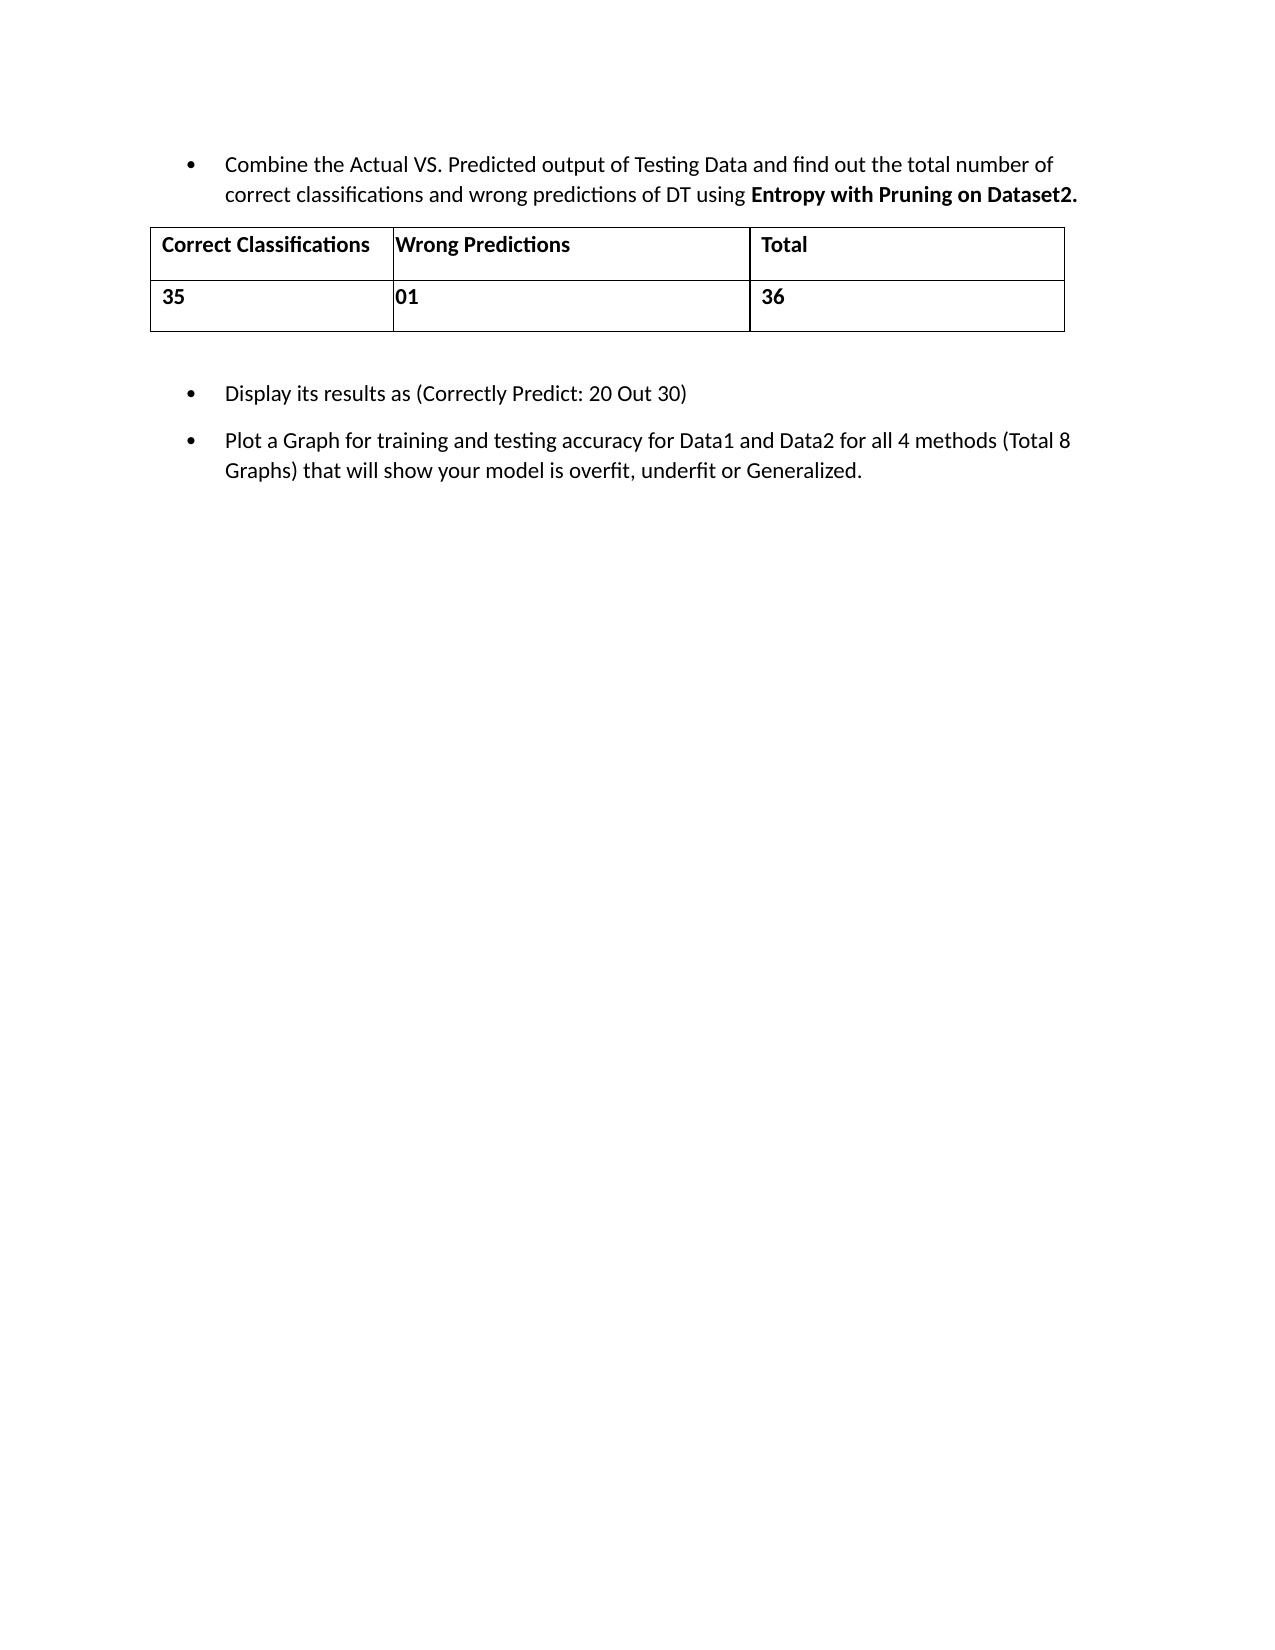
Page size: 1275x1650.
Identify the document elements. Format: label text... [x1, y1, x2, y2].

table_header Correct Classifications [151, 228, 393, 280]
list Plot a Graph for training and testing accuracy for Data1 and Data2 for all 4 methods (Total 8 Graphs) that will show your model is overfit, underfit or Generalized. [187, 426, 1125, 484]
table_cell 35 [151, 281, 393, 331]
table_header Total [751, 228, 1064, 280]
table_cell 36 [751, 281, 1064, 331]
list Combine the Actual VS. Predicted output of Testing Data and find out the total number of correct classifications and wrong predictions of DT using Entropy with Pruning on Dataset2. [187, 150, 1125, 208]
list Display its results as (Correctly Predict: 20 Out 30) [187, 379, 1125, 407]
table_cell 01 [394, 281, 749, 331]
table_header Wrong Predictions [394, 228, 749, 280]
